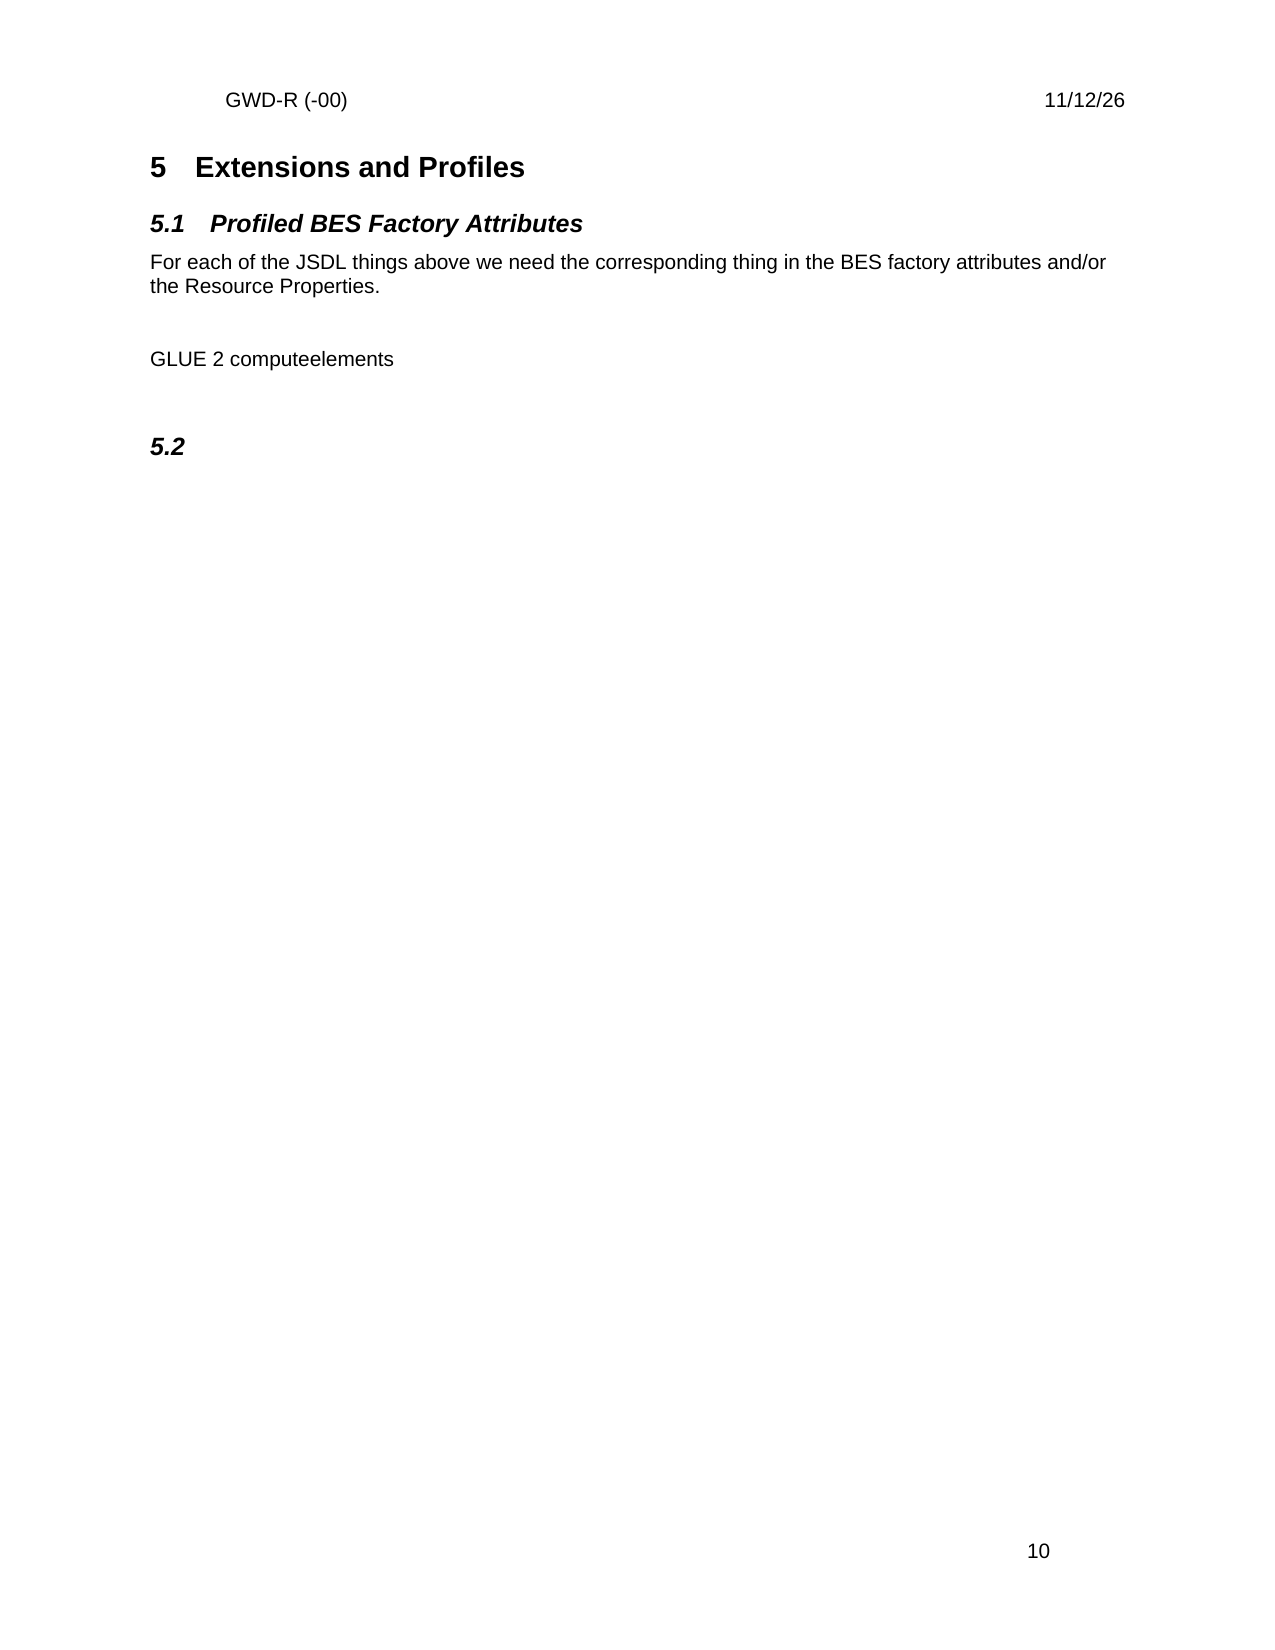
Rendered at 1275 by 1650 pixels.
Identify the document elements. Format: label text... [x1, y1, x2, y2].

text For each of the JSDL things above we need the corresponding thing in the BES factory attributes and/or the Resource Properties. [150, 250, 1125, 298]
subtitle Extensions and Profiles [150, 150, 1125, 183]
text GLUE 2 computeelements [150, 347, 1125, 371]
subtitle Profiled BES Factory Attributes [150, 208, 1125, 237]
